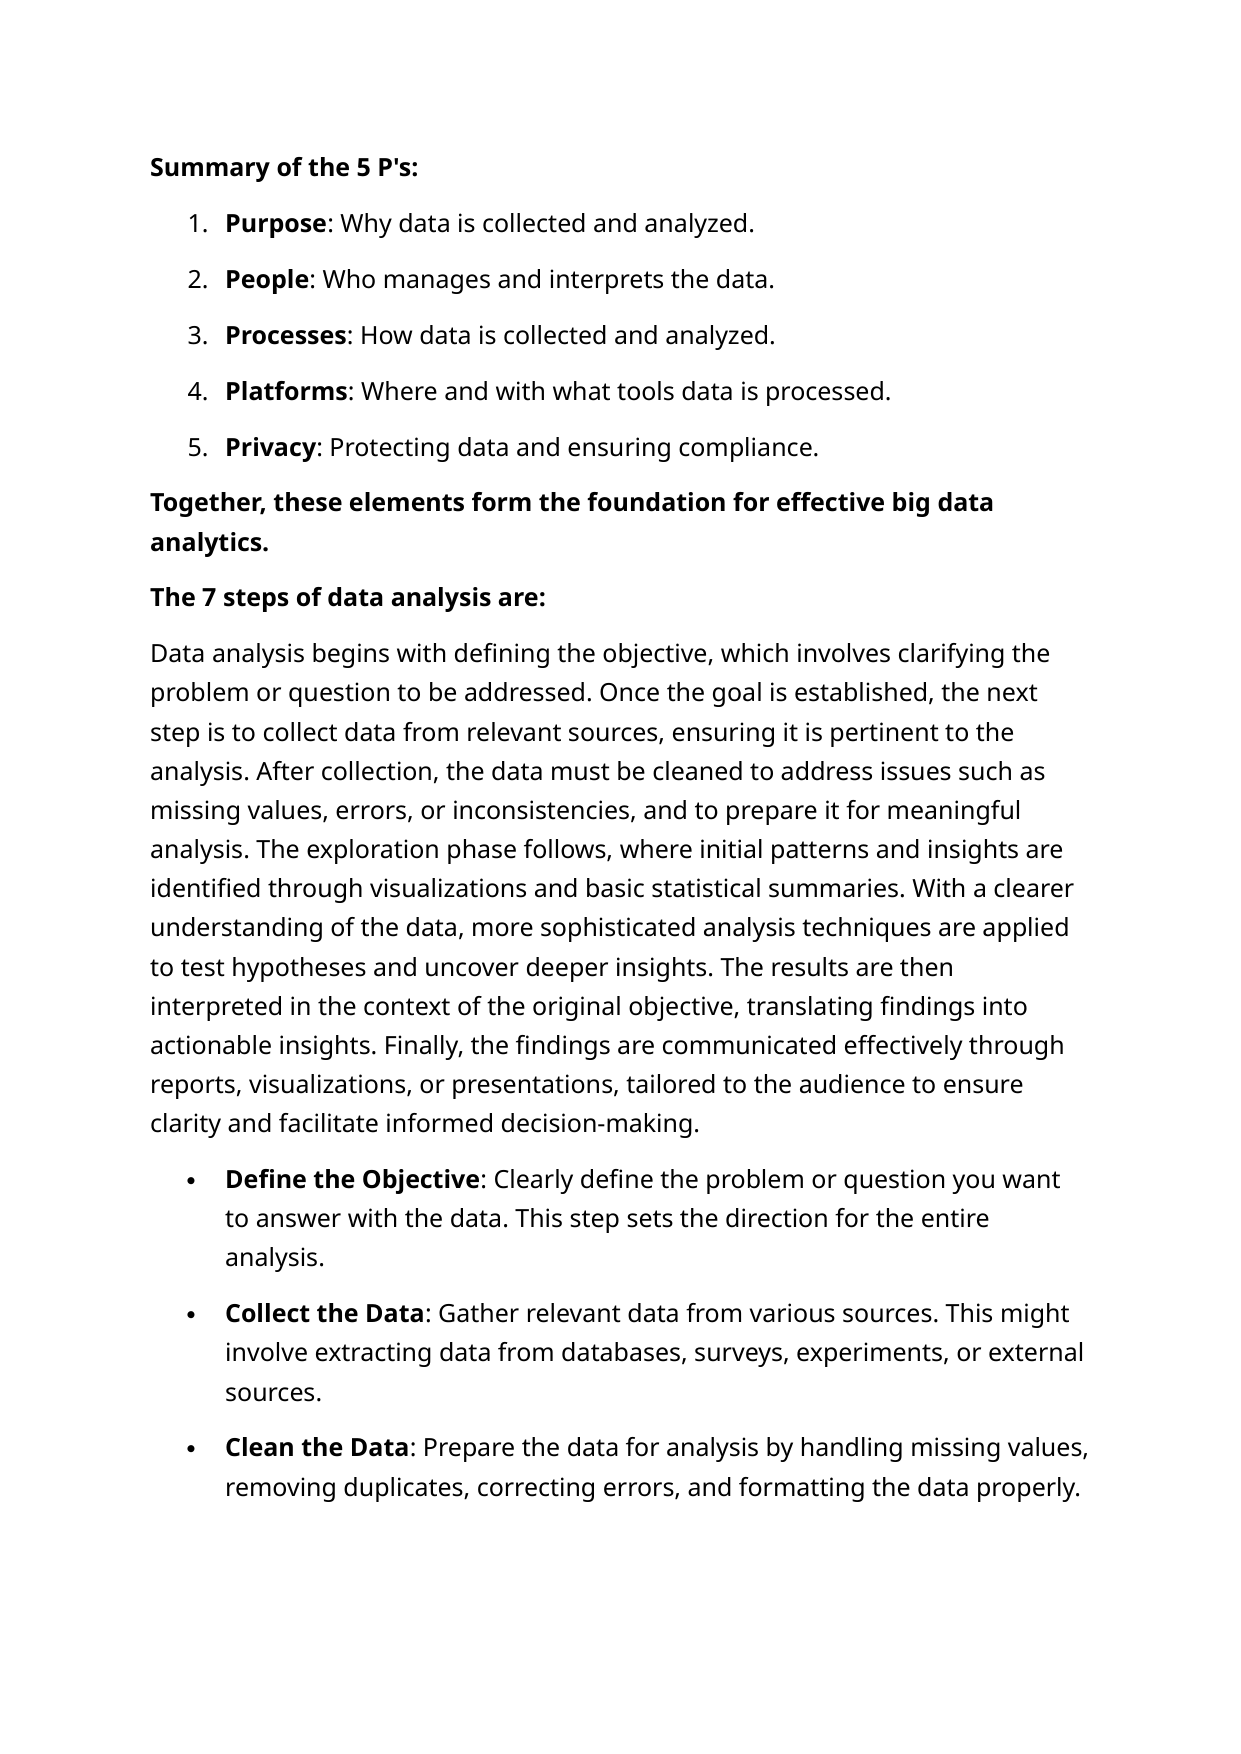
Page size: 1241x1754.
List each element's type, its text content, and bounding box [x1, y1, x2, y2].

list Platforms: Where and with what tools data is processed. [187, 373, 1090, 407]
text Data analysis begins with defining the objective, which involves clarifying the problem or question to be addressed. Once the goal is established, the next step is to collect data from relevant sources, ensuring it is pertinent to the analysis. After collection, the data must be cleaned to address issues such as missing values, errors, or inconsistencies, and to prepare it for meaningful analysis. The exploration phase follows, where initial patterns and insights are identified through visualizations and basic statistical summaries. With a clearer understanding of the data, more sophisticated analysis techniques are applied to test hypotheses and uncover deeper insights. The results are then interpreted in the context of the original objective, translating findings into actionable insights. Finally, the findings are communicated effectively through reports, visualizations, or presentations, tailored to the audience to ensure clarity and facilitate informed decision-making. [150, 636, 1090, 1140]
list Define the Objective: Clearly define the problem or question you want to answer with the data. This step sets the direction for the entire analysis. [187, 1162, 1090, 1274]
list Clean the Data: Prepare the data for analysis by handling missing values, removing duplicates, correcting errors, and formatting the data properly. [187, 1430, 1090, 1503]
text The 7 steps of data analysis are: [150, 580, 1090, 614]
list Purpose: Why data is collected and analyzed. [187, 206, 1090, 240]
text Together, these elements form the foundation for effective big data analytics. [150, 485, 1090, 558]
list Processes: How data is collected and analyzed. [187, 317, 1090, 352]
list People: Who manages and interprets the data. [187, 262, 1090, 296]
list Collect the Data: Gather relevant data from various sources. This might involve extracting data from databases, surveys, experiments, or external sources. [187, 1296, 1090, 1408]
text Summary of the 5 P's: [150, 150, 1090, 184]
list Privacy: Protecting data and ensuring compliance. [187, 429, 1090, 463]
